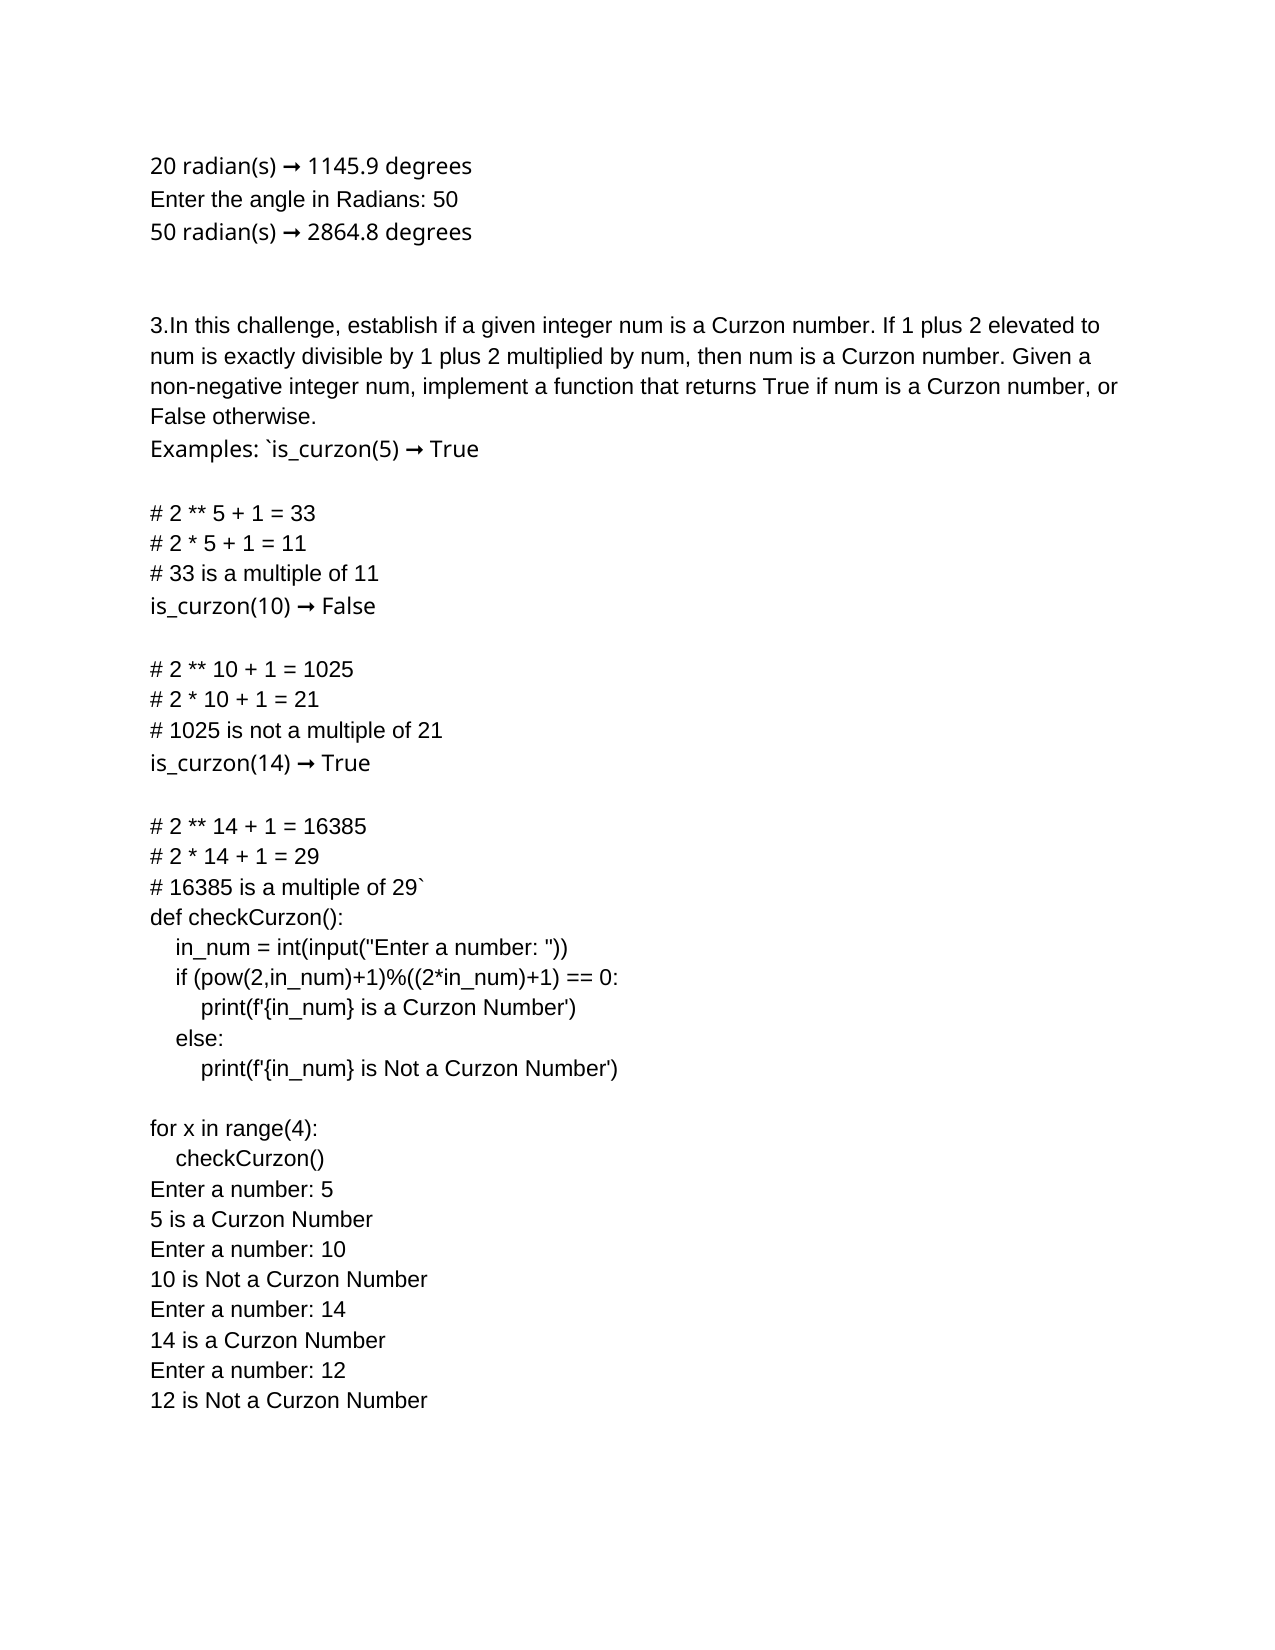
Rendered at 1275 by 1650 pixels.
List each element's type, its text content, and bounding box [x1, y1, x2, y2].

text print(f'{in_num} is a Curzon Number') [150, 994, 1125, 1021]
text Enter a number: 10 [150, 1236, 1125, 1262]
text 12 is Not a Curzon Number [150, 1387, 1125, 1413]
text in_num = int(input("Enter a number: ")) [150, 934, 1125, 960]
text # 2 * 14 + 1 = 29 [150, 843, 1125, 869]
text 14 is a Curzon Number [150, 1327, 1125, 1353]
text 20 radian(s) ➞ 1145.9 degrees [150, 150, 1125, 181]
text checkCurzon() [150, 1145, 1125, 1172]
text # 16385 is a multiple of 29` [150, 873, 1125, 900]
text # 33 is a multiple of 11 [150, 560, 1125, 586]
text Enter the angle in Radians: 50 [150, 186, 1125, 212]
text is_curzon(14) ➞ True [150, 747, 1125, 778]
text Enter a number: 14 [150, 1296, 1125, 1323]
text if (pow(2,in_num)+1)%((2*in_num)+1) == 0: [150, 964, 1125, 990]
text else: [150, 1024, 1125, 1051]
text is_curzon(10) ➞ False [150, 590, 1125, 621]
text Enter a number: 12 [150, 1357, 1125, 1383]
text # 1025 is not a multiple of 21 [150, 717, 1125, 743]
text # 2 ** 14 + 1 = 16385 [150, 813, 1125, 839]
text print(f'{in_num} is Not a Curzon Number') [150, 1055, 1125, 1081]
text for x in range(4): [150, 1115, 1125, 1141]
text # 2 * 10 + 1 = 21 [150, 686, 1125, 713]
text Examples: `is_curzon(5) ➞ True [150, 433, 1125, 464]
text 50 radian(s) ➞ 2864.8 degrees [150, 216, 1125, 247]
text # 2 * 5 + 1 = 11 [150, 530, 1125, 556]
text # 2 ** 10 + 1 = 1025 [150, 656, 1125, 683]
text def checkCurzon(): [150, 904, 1125, 930]
text 5 is a Curzon Number [150, 1206, 1125, 1232]
text Enter a number: 5 [150, 1176, 1125, 1202]
text 3.In this challenge, establish if a given integer num is a Curzon number. If 1 plus 2 elevated to num is exactly divisible by 1 plus 2 multiplied by num, then num is a Curzon number. Given a non-negative integer num, implement a function that returns True if num is a Curzon number, or False otherwise. [150, 312, 1125, 429]
text 10 is Not a Curzon Number [150, 1266, 1125, 1292]
text # 2 ** 5 + 1 = 33 [150, 499, 1125, 526]
